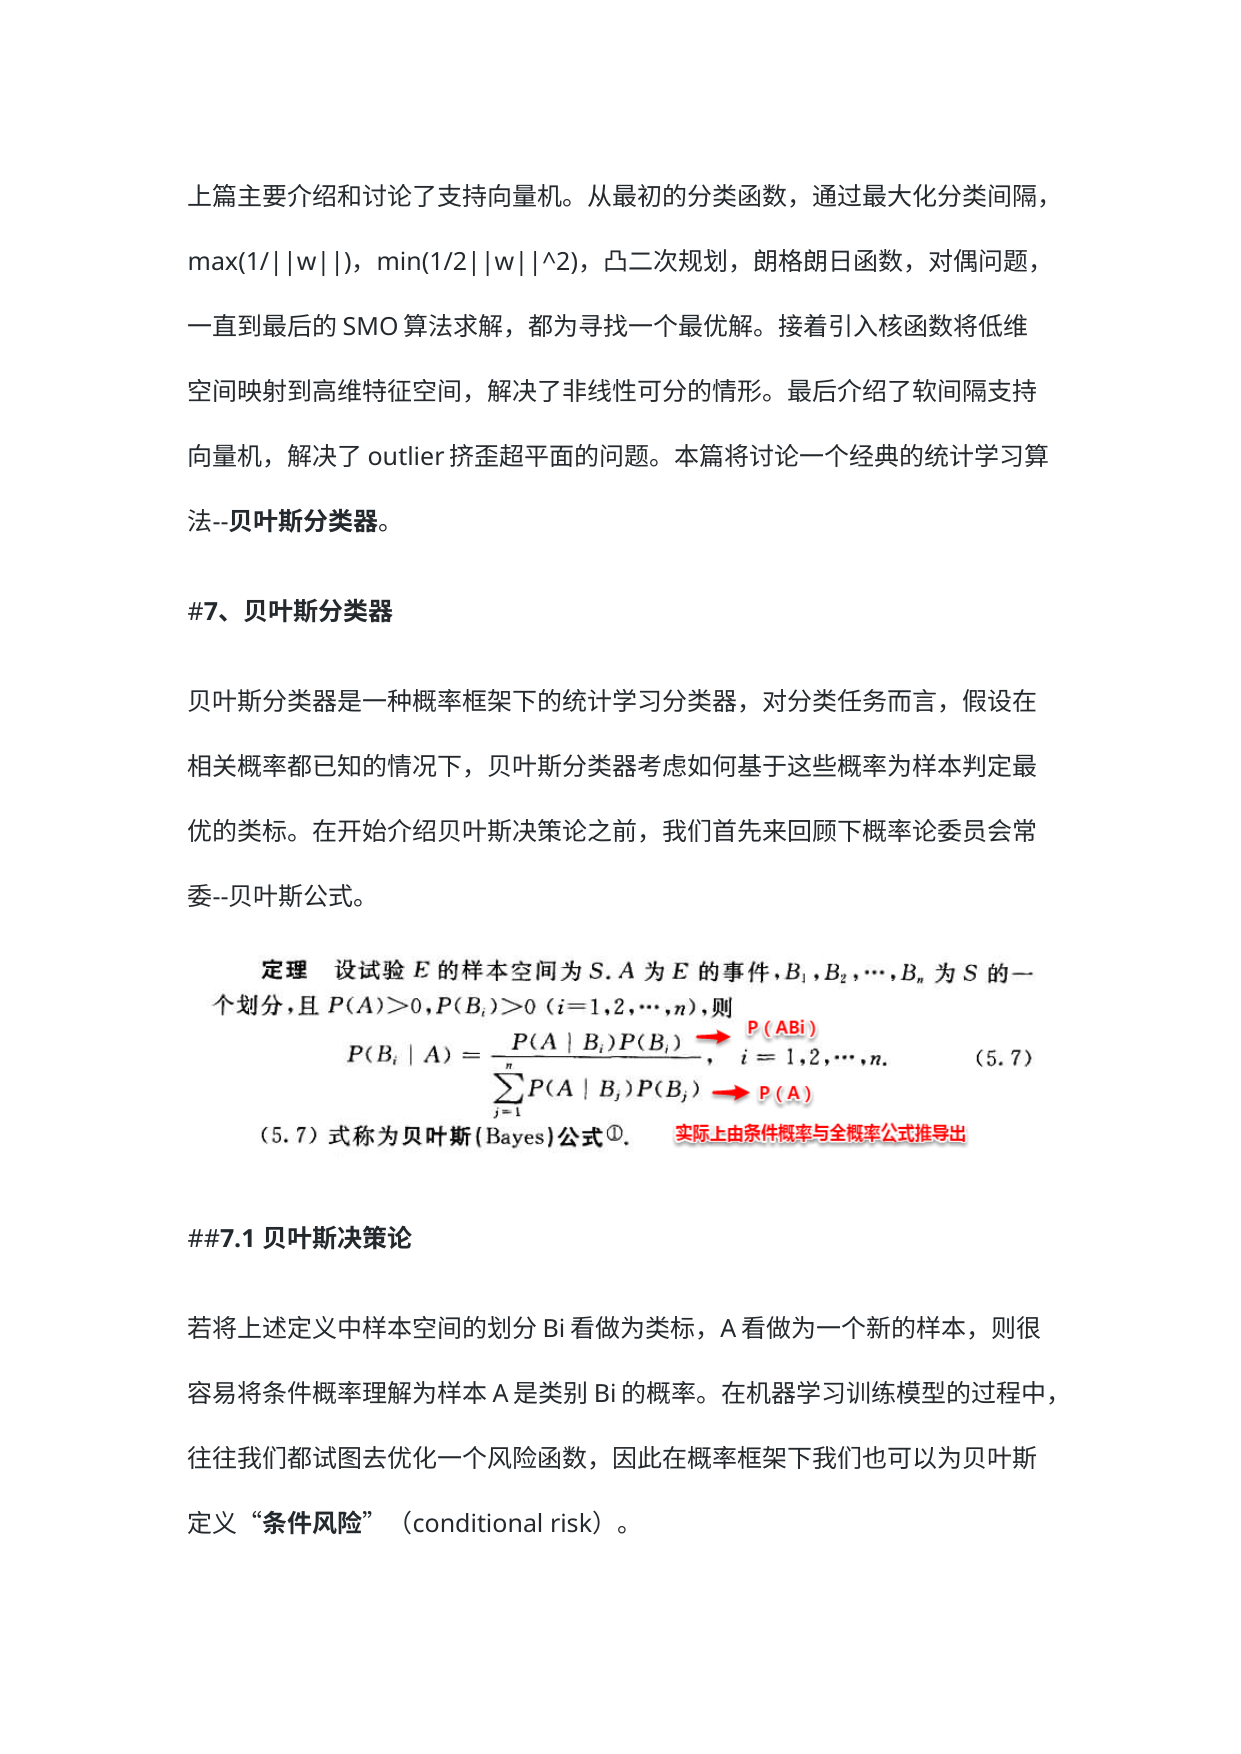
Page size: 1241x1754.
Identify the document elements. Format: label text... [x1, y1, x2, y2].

picture [187, 952, 1072, 1157]
text 若将上述定义中样本空间的划分Bi看做为类标，A看做为一个新的样本，则很容易将条件概率理解为样本A是类别Bi的概率。在机器学习训练模型的过程中，往往我们都试图去优化一个风险函数，因此在概率框架下我们也可以为贝叶斯定义“条件风险”（conditional risk）。 [187, 1294, 1053, 1554]
text ##7.1 贝叶斯决策论 [187, 1204, 1053, 1269]
text 贝叶斯分类器是一种概率框架下的统计学习分类器，对分类任务而言，假设在相关概率都已知的情况下，贝叶斯分类器考虑如何基于这些概率为样本判定最优的类标。在开始介绍贝叶斯决策论之前，我们首先来回顾下概率论委员会常委--贝叶斯公式。 [187, 667, 1053, 927]
text #7、贝叶斯分类器 [187, 577, 1053, 642]
text 上篇主要介绍和讨论了支持向量机。从最初的分类函数，通过最大化分类间隔，max(1/||w||)，min(1/2||w||^2)，凸二次规划，朗格朗日函数，对偶问题，一直到最后的SMO算法求解，都为寻找一个最优解。接着引入核函数将低维空间映射到高维特征空间，解决了非线性可分的情形。最后介绍了软间隔支持向量机，解决了outlier挤歪超平面的问题。本篇将讨论一个经典的统计学习算法--贝叶斯分类器。 [187, 162, 1053, 552]
